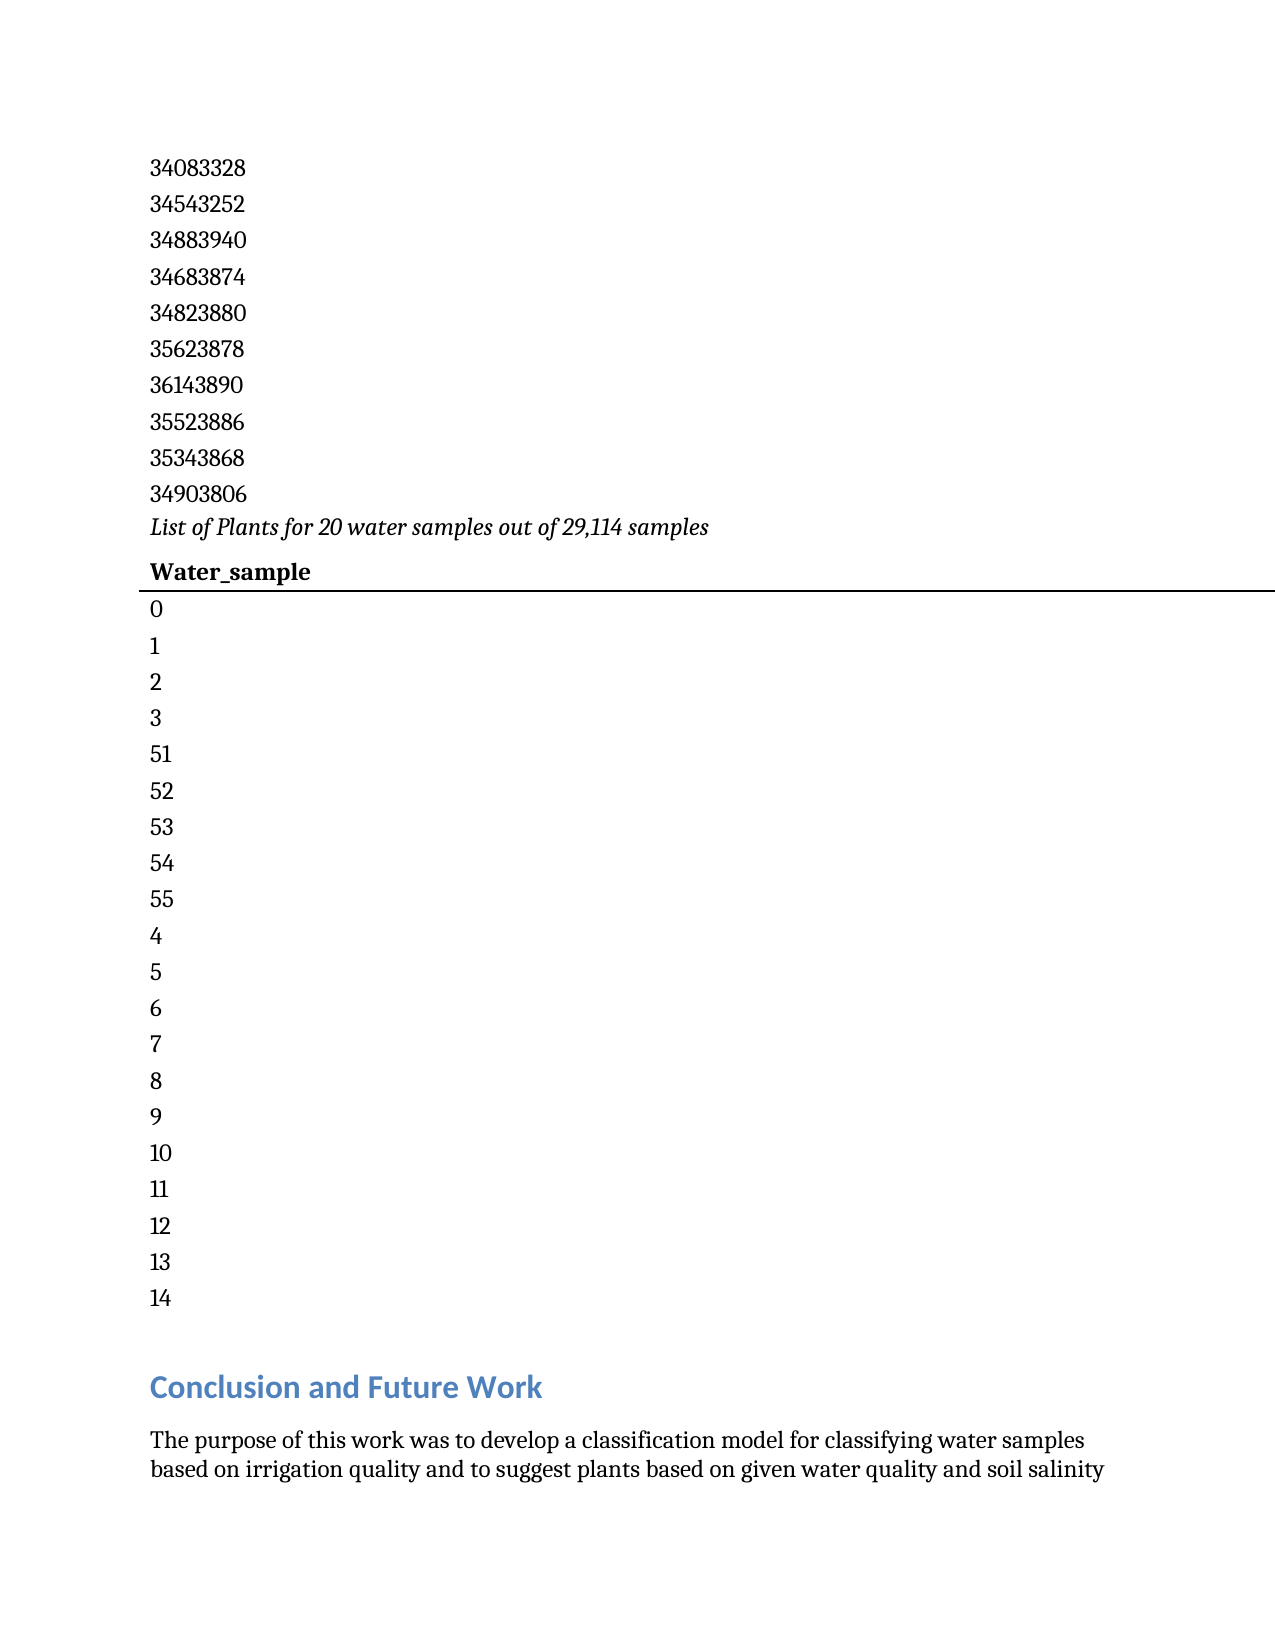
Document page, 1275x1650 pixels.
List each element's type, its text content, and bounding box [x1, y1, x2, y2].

table_cell 55 [139, 882, 1275, 918]
table_cell 1 [139, 628, 1275, 664]
table_cell 0 [139, 592, 1275, 628]
table_cell 11 [139, 1172, 1275, 1208]
table_cell 34883940 [139, 223, 1275, 259]
table_cell 13 [139, 1244, 1275, 1280]
table_cell 53 [139, 809, 1275, 845]
table_cell 12 [139, 1208, 1275, 1244]
table_cell 35523886 [139, 404, 1275, 440]
table_cell 36143890 [139, 368, 1275, 404]
table_cell 54 [139, 845, 1275, 882]
table_cell 7 [139, 1027, 1275, 1063]
table_cell 35623878 [139, 331, 1275, 367]
table_cell 3 [139, 700, 1275, 737]
table_cell 8 [139, 1063, 1275, 1099]
table_cell 52 [139, 773, 1275, 809]
table_cell 51 [139, 737, 1275, 773]
table_cell 34823880 [139, 295, 1275, 331]
table_cell 34683874 [139, 259, 1275, 295]
table_cell 9 [139, 1099, 1275, 1135]
text List of Plants for 20 water samples out of 29,114 samples [150, 512, 1125, 541]
table_header Water_sample [139, 554, 1275, 590]
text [150, 1426, 1125, 1483]
table_cell 4 [139, 918, 1275, 954]
table_cell 5 [139, 954, 1275, 990]
table_cell 35343868 [139, 440, 1275, 476]
table_cell 34083328 [139, 150, 1275, 186]
table_cell 2 [139, 664, 1275, 700]
table_cell 34543252 [139, 186, 1275, 222]
table_cell 6 [139, 990, 1275, 1027]
table_cell 34903806 [139, 476, 1275, 512]
subtitle Conclusion and Future Work [150, 1367, 1125, 1407]
table_cell 10 [139, 1135, 1275, 1172]
table_cell 14 [139, 1280, 1275, 1317]
